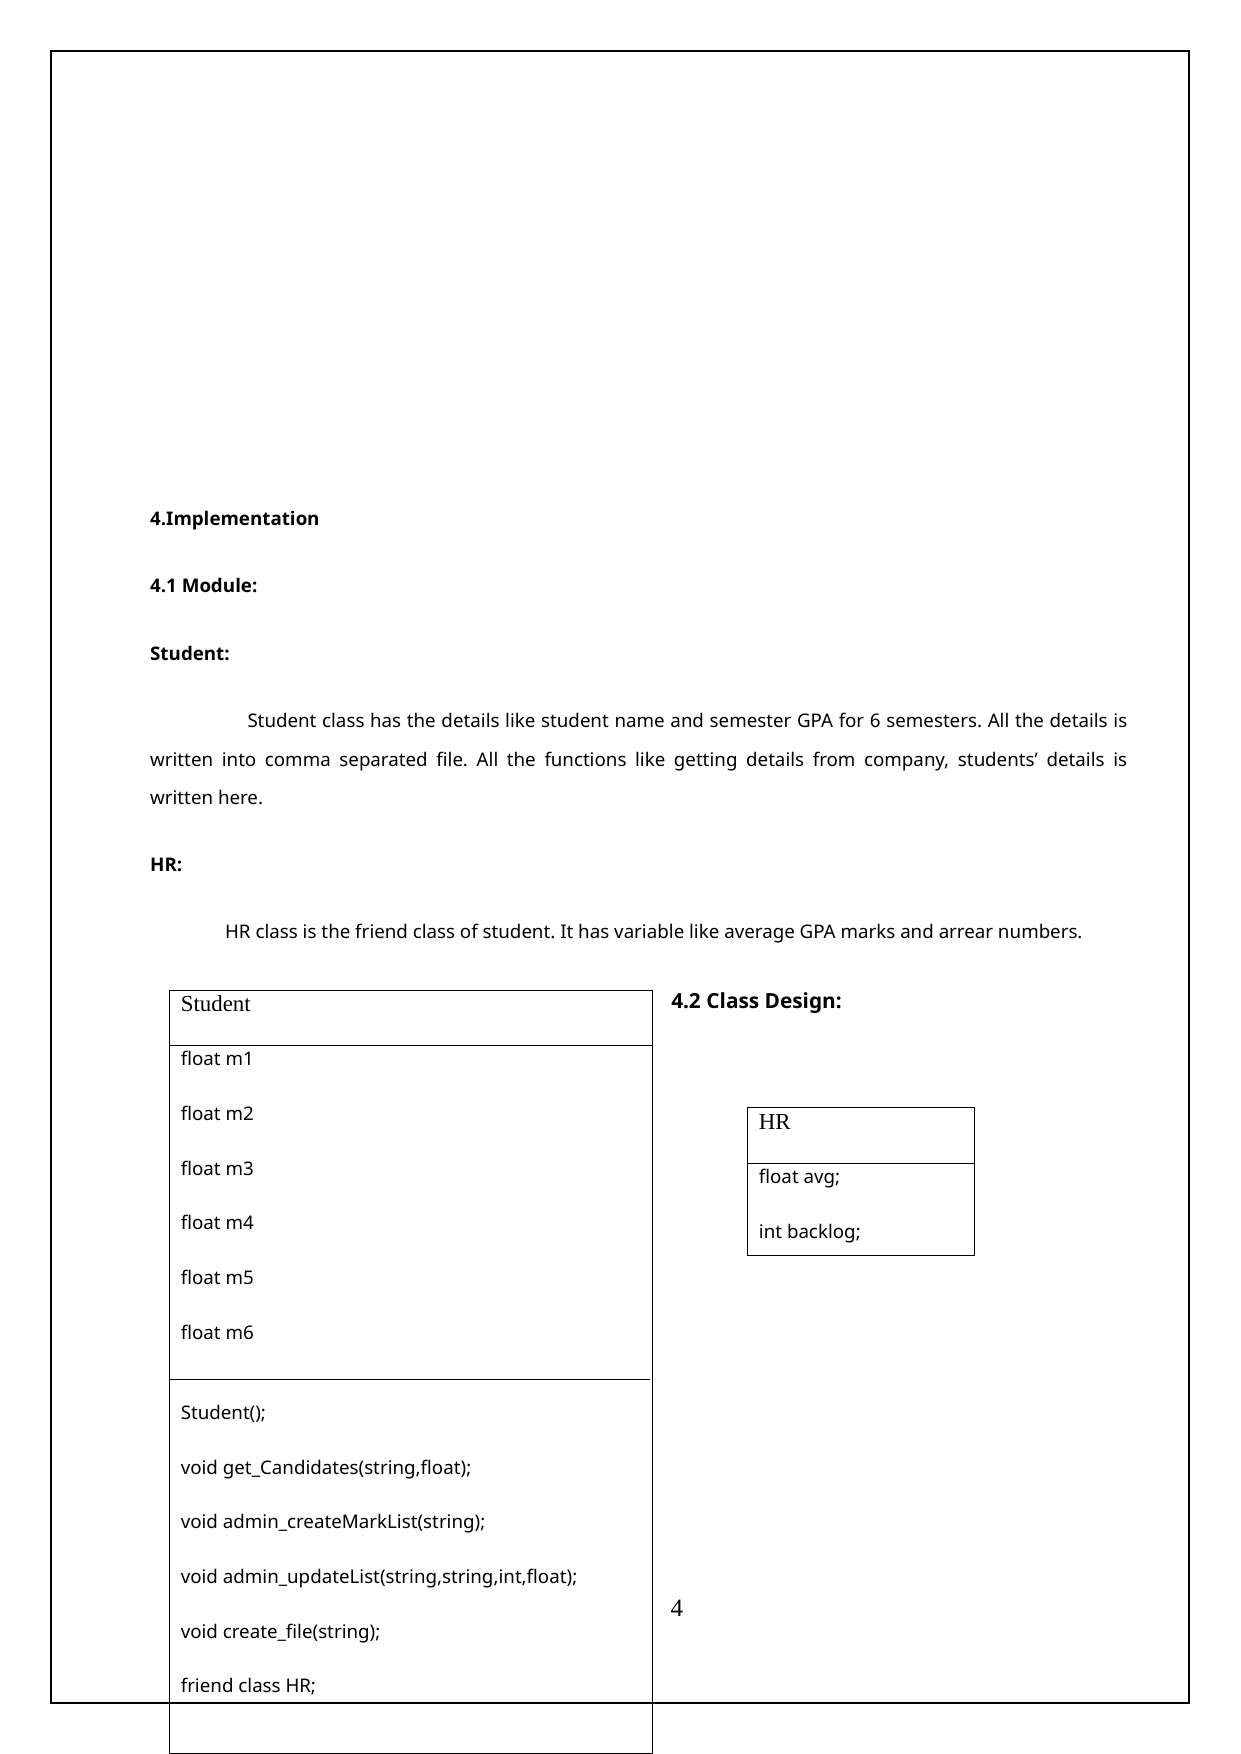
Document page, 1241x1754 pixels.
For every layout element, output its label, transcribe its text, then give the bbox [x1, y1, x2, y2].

table_header Student [170, 991, 652, 1044]
table_header HR [748, 1108, 974, 1163]
text 4.Implementation [150, 505, 1128, 531]
text Student class has the details like student name and semester GPA for 6 semesters. All the details is written into comma separated file. All the functions like getting details from company, students’ details is written here. [150, 708, 1128, 809]
table_cell float m1 float m2 float m3 float m4 float m5 float m6 Student(); void get_Candidates(string,float); void admin_createMarkList(string); void admin_updateList(string,string,int,float); void create_file(string); friend class HR; [170, 1046, 652, 1753]
text 4.2 Class Design: [150, 986, 1128, 1015]
text HR class is the friend class of student. It has variable like average GPA marks and arrear numbers. [150, 919, 1128, 944]
text Student: [150, 640, 1128, 666]
table_cell float avg; int backlog; [748, 1164, 974, 1255]
text HR: [150, 851, 1128, 877]
text 4.1 Module: [150, 573, 1128, 598]
